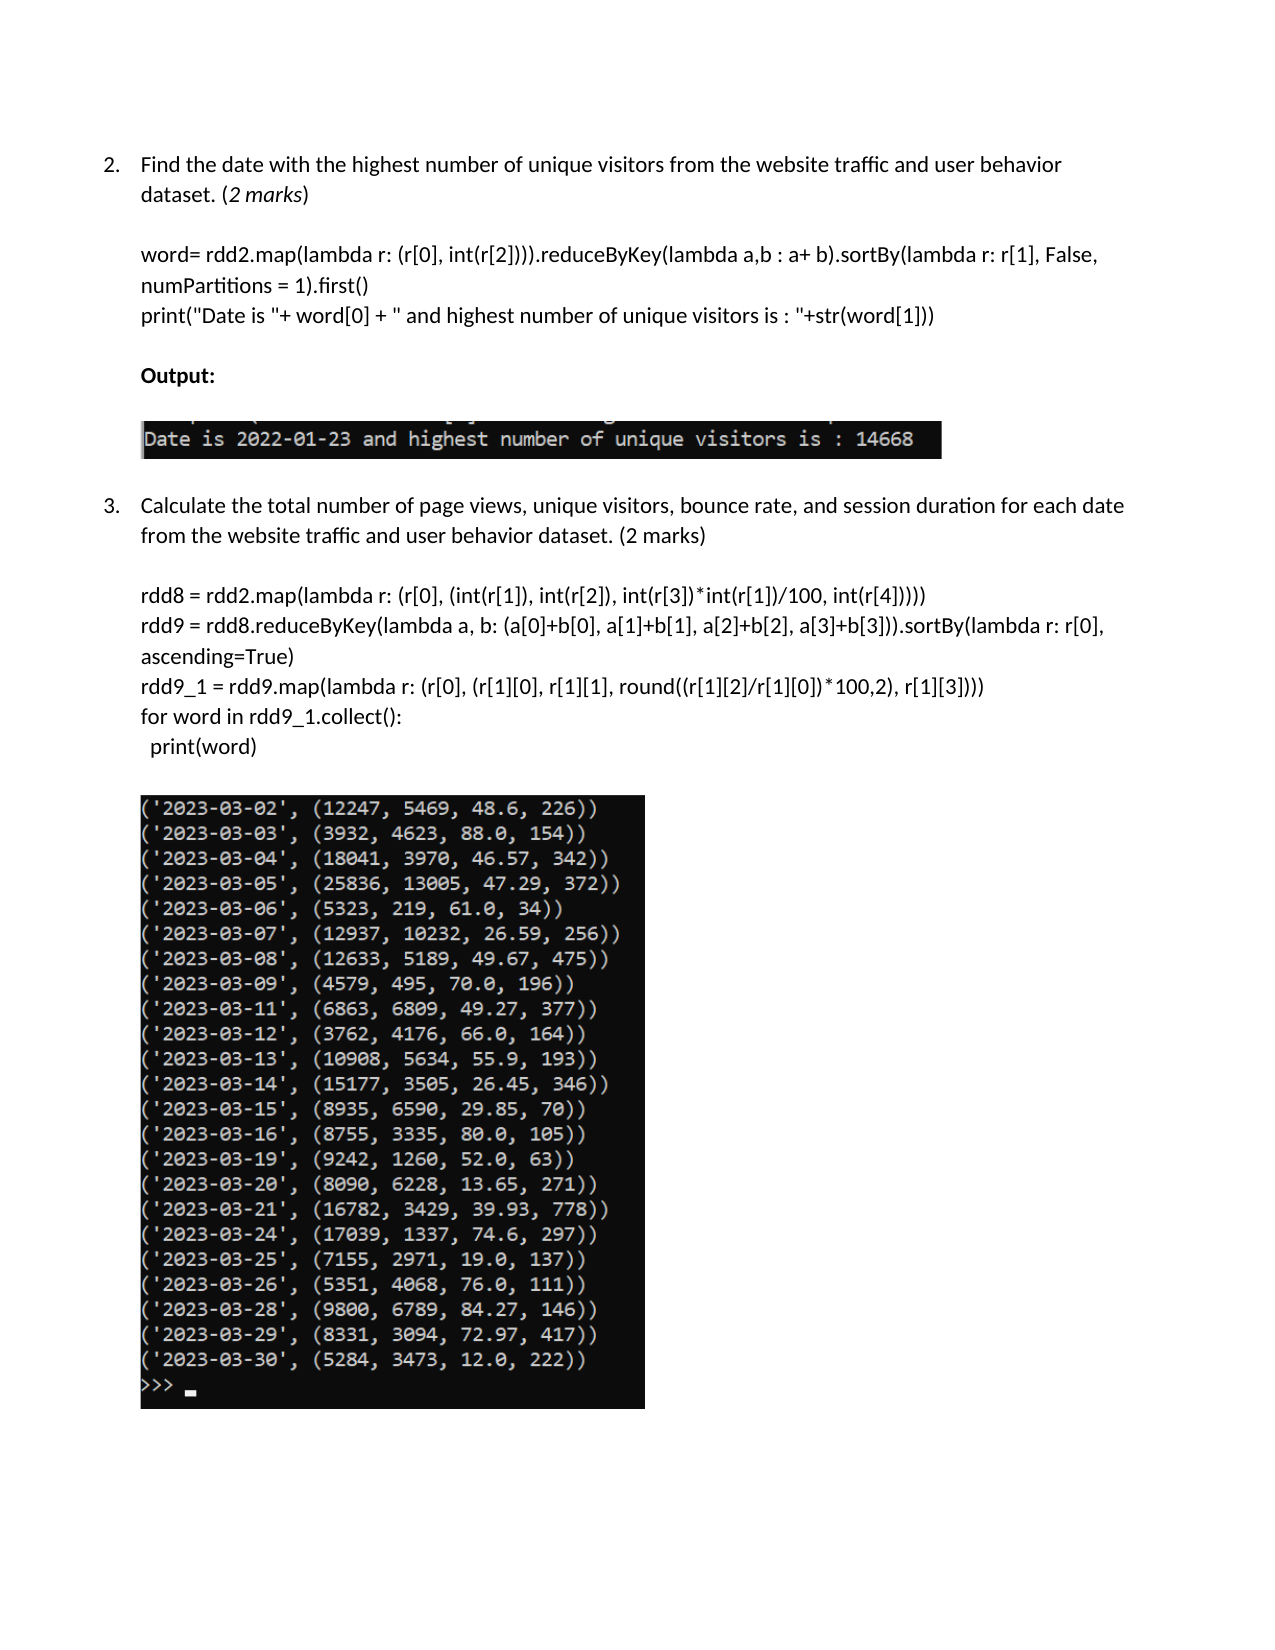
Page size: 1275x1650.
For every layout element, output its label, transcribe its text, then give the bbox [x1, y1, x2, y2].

picture [140, 792, 645, 1409]
list word= rdd2.map(lambda r: (r[0], int(r[2]))).reduceByKey(lambda a,b : a+ b).sortBy(lambda r: r[1], False, numPartitions = 1).first() [141, 241, 1144, 299]
picture [140, 421, 942, 459]
list rdd9 = rdd8.reduceByKey(lambda a, b: (a[0]+b[0], a[1]+b[1], a[2]+b[2], a[3]+b[3])).sortBy(lambda r: r[0], ascending=True) [141, 612, 1144, 670]
list Output: [141, 361, 1144, 389]
list rdd9_1 = rdd9.map(lambda r: (r[0], (r[1][0], r[1][1], round((r[1][2]/r[1][0])*100,2), r[1][3]))) [141, 672, 1144, 700]
list Find the date with the highest number of unique visitors from the website traffic and user behavior dataset. (2 marks) [103, 150, 1144, 208]
list Calculate the total number of page views, unique visitors, bounce rate, and session duration for each date from the website traffic and user behavior dataset. (2 marks) [103, 491, 1144, 549]
list print("Date is "+ word[0] + " and highest number of unique visitors is : "+str(word[1])) [141, 301, 1144, 329]
list for word in rdd9_1.collect(): [141, 702, 1144, 730]
list print(word) [141, 732, 1144, 760]
list rdd8 = rdd2.map(lambda r: (r[0], (int(r[1]), int(r[2]), int(r[3])*int(r[1])/100, int(r[4])))) [141, 581, 1144, 609]
